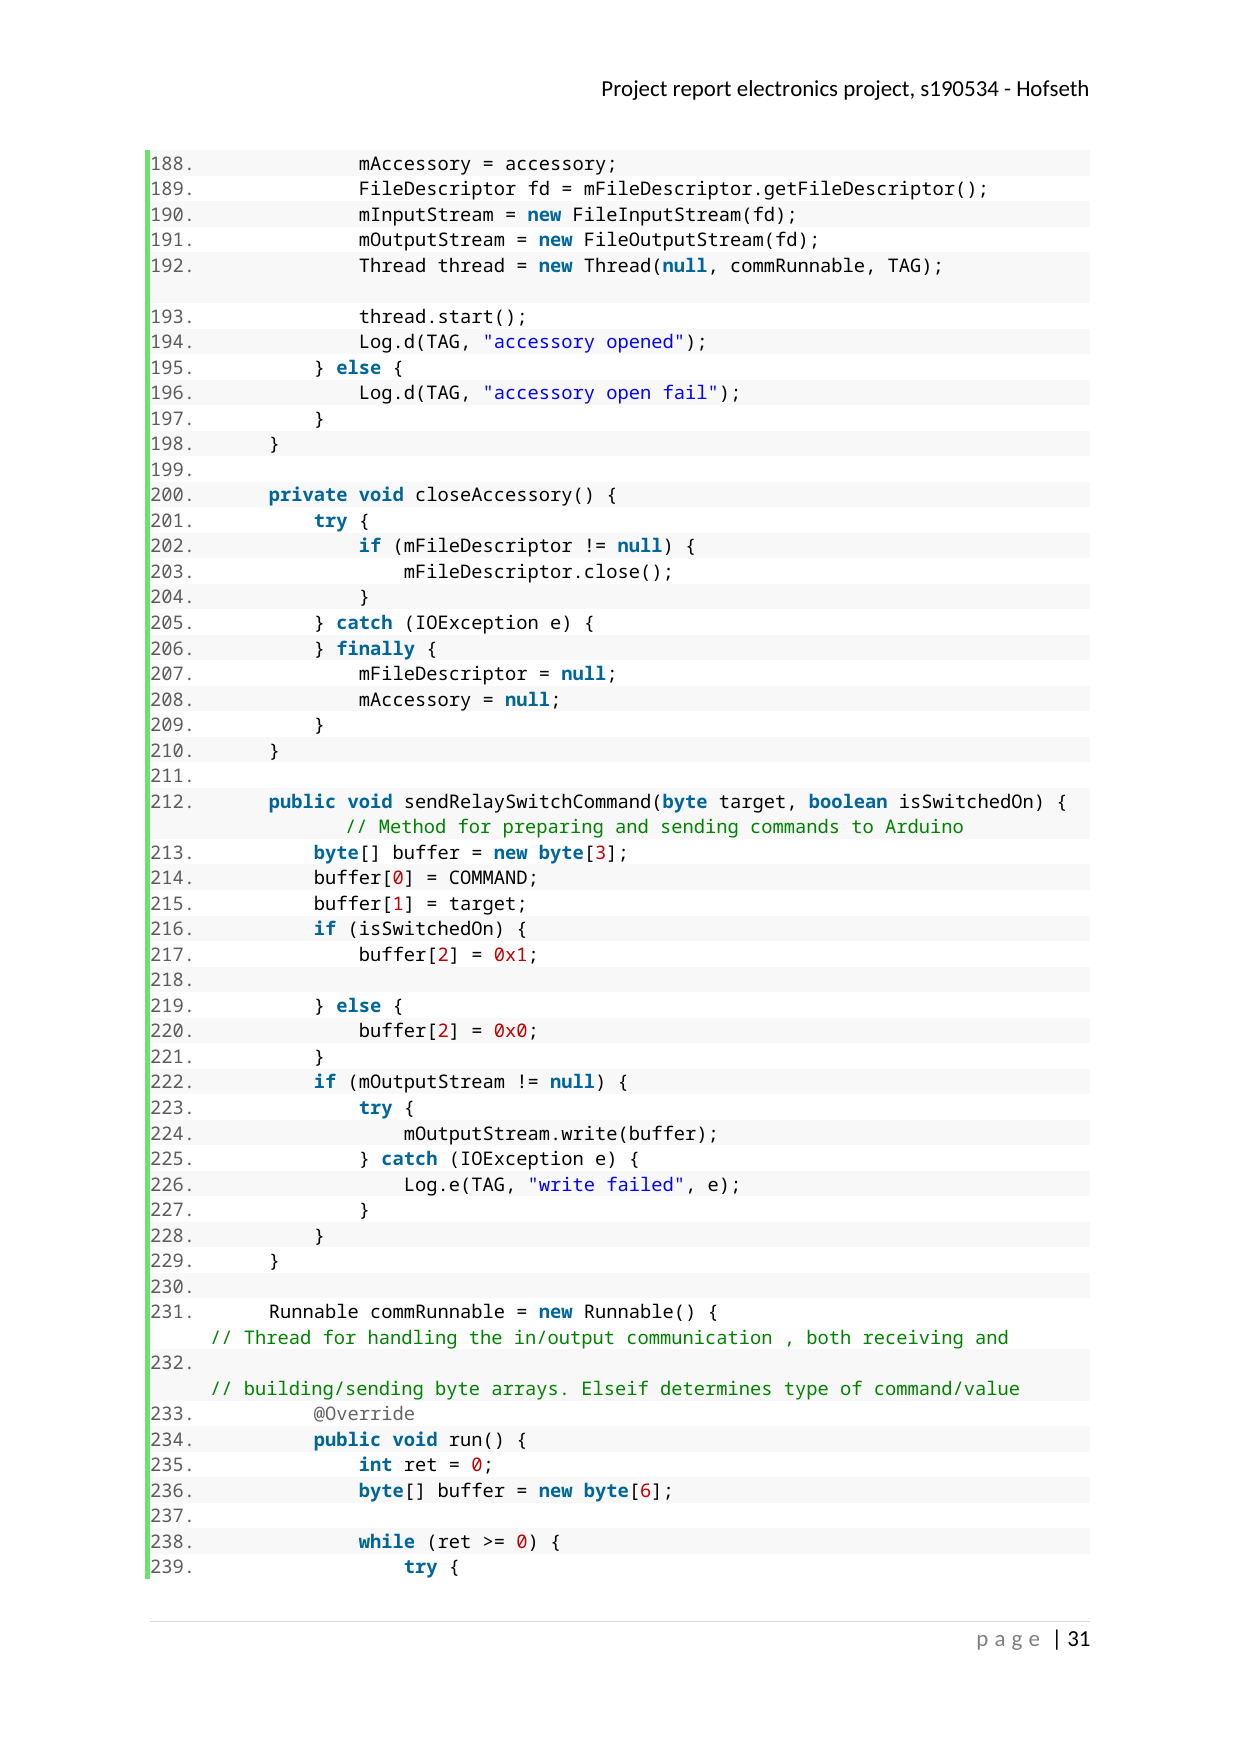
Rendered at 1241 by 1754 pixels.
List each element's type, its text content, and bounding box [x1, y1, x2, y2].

list } [150, 1196, 1090, 1222]
list } catch (IOException e) { [150, 1145, 1090, 1171]
list } else { [150, 354, 1090, 380]
list mOutputStream = new FileOutputStream(fd); [150, 227, 1090, 252]
list private void closeAccessory() { [150, 482, 1090, 507]
list Log.d(TAG, "accessory open fail"); [150, 380, 1090, 405]
list byte[] buffer = new byte[6]; [150, 1477, 1090, 1503]
list } [150, 584, 1090, 609]
list buffer[2] = 0x0; [150, 1018, 1090, 1043]
list } else { [150, 992, 1090, 1018]
list } [150, 1247, 1090, 1273]
list buffer[1] = target; [150, 890, 1090, 916]
list try { [150, 1554, 1090, 1579]
list mInputStream = new FileInputStream(fd); [150, 201, 1090, 227]
list } [150, 405, 1090, 431]
list Runnable commRunnable = new Runnable() { // Thread for handling the in/output communication , both receiving and [150, 1298, 1090, 1349]
list while (ret >= 0) { [150, 1528, 1090, 1554]
list // building/sending byte arrays. Elseif determines type of command/value [150, 1349, 1090, 1401]
list Log.d(TAG, "accessory opened"); [150, 329, 1090, 354]
list if (mFileDescriptor != null) { [150, 533, 1090, 558]
list public void sendRelaySwitchCommand(byte target, boolean isSwitchedOn) { // Method for preparing and sending commands to Arduino [150, 788, 1090, 839]
list mOutputStream.write(buffer); [150, 1120, 1090, 1145]
list try { [150, 1094, 1090, 1120]
list } [150, 1222, 1090, 1247]
list mAccessory = accessory; [150, 150, 1090, 176]
list FileDescriptor fd = mFileDescriptor.getFileDescriptor(); [150, 176, 1090, 201]
list byte[] buffer = new byte[3]; [150, 839, 1090, 864]
list Log.e(TAG, "write failed", e); [150, 1171, 1090, 1196]
list } [150, 711, 1090, 737]
list mAccessory = null; [150, 686, 1090, 711]
list mFileDescriptor = null; [150, 660, 1090, 686]
list } [150, 737, 1090, 762]
list buffer[0] = COMMAND; [150, 864, 1090, 890]
list Thread thread = new Thread(null, commRunnable, TAG); [150, 252, 1090, 303]
list int ret = 0; [150, 1452, 1090, 1477]
list mFileDescriptor.close(); [150, 558, 1090, 584]
list thread.start(); [150, 303, 1090, 329]
list try { [150, 507, 1090, 533]
list } [150, 431, 1090, 456]
list if (isSwitchedOn) { [150, 916, 1090, 941]
list buffer[2] = 0x1; [150, 941, 1090, 967]
list public void run() { [150, 1426, 1090, 1452]
list } finally { [150, 635, 1090, 660]
list if (mOutputStream != null) { [150, 1069, 1090, 1094]
list } [150, 1043, 1090, 1069]
list } catch (IOException e) { [150, 609, 1090, 635]
list @Override [150, 1401, 1090, 1426]
